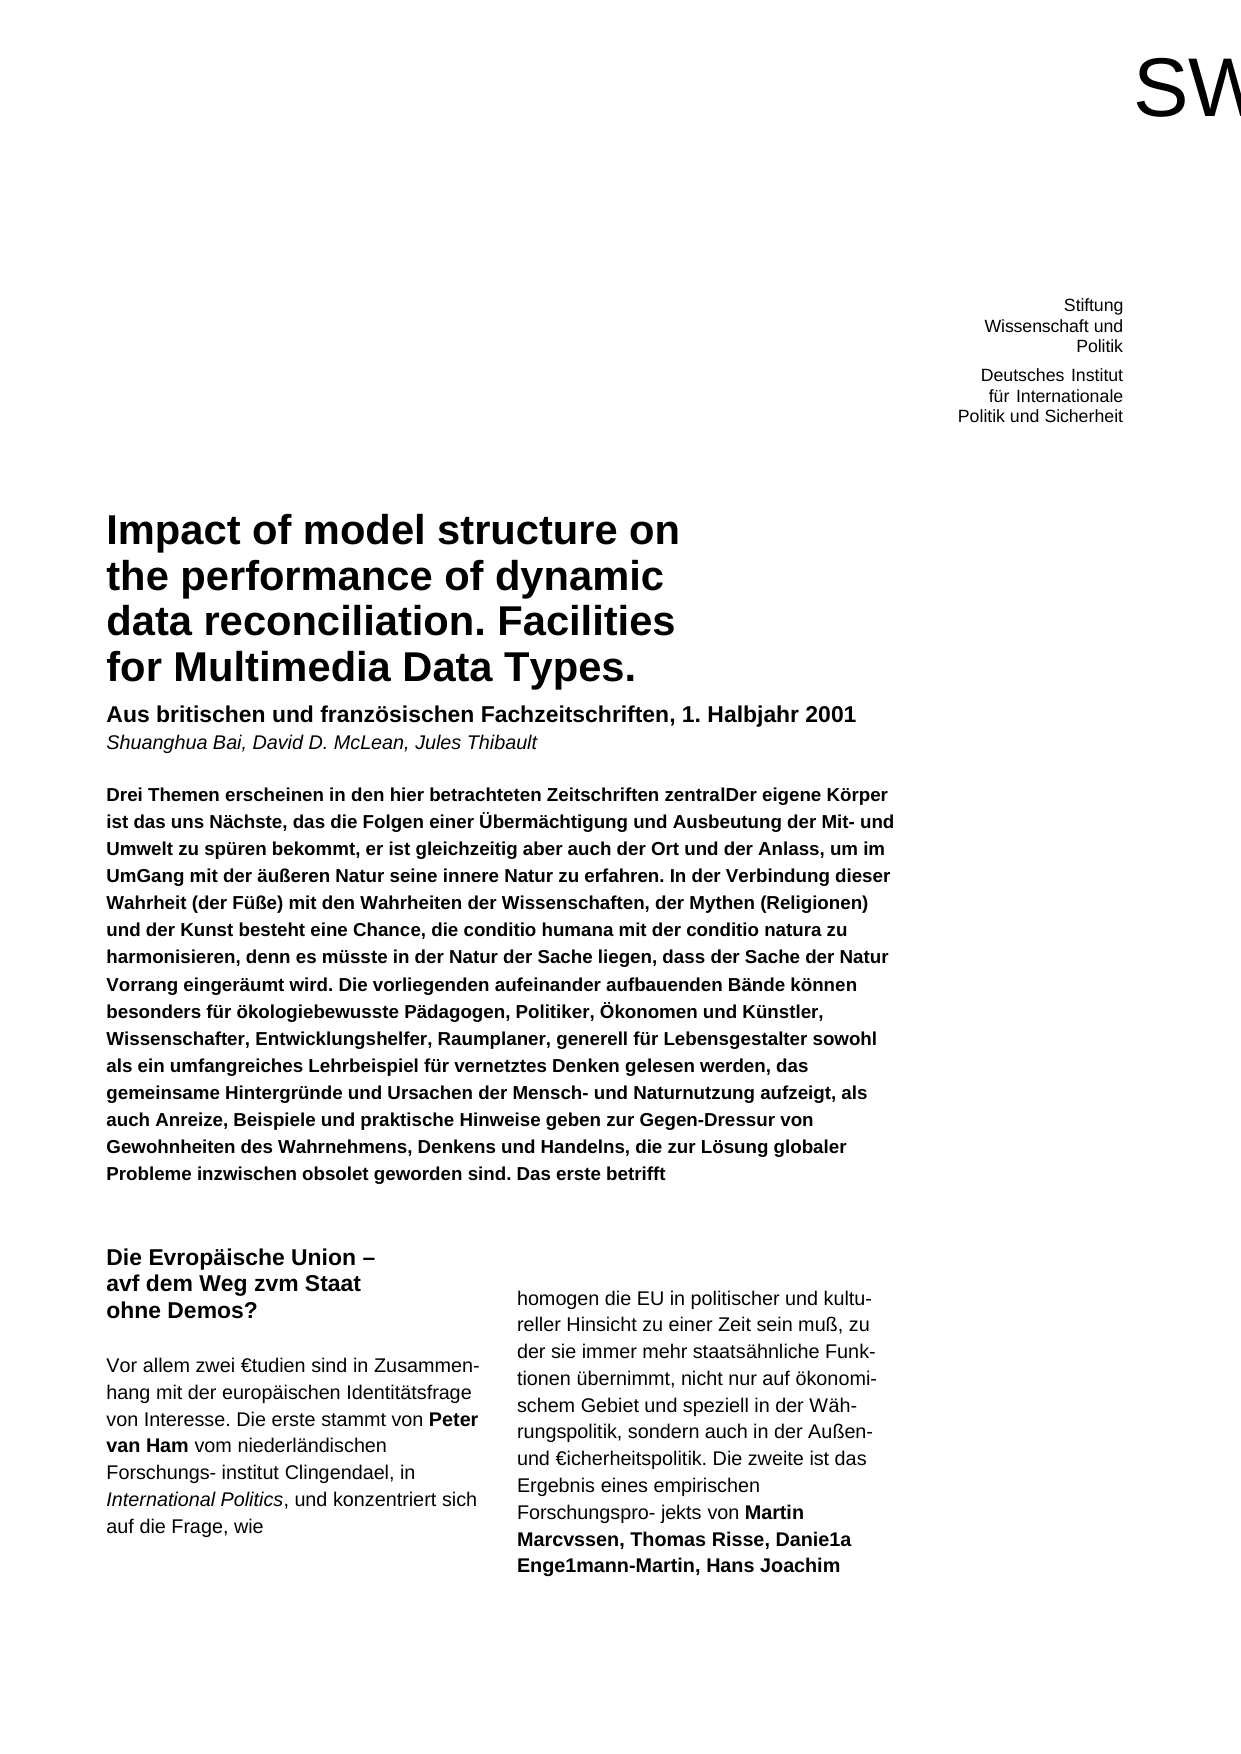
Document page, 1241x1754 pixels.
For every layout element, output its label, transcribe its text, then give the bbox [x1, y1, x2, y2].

text Drei Themen erscheinen in den hier betrachteten Zeitschriften zentralDer eigene Körper ist das uns Nächste, das die Folgen einer Übermächtigung und Ausbeutung der Mit- und Umwelt zu spüren bekommt, er ist gleichzeitig aber auch der Ort und der Anlass, um im UmGang mit der äußeren Natur seine innere Natur zu erfahren. In der Verbindung dieser Wahrheit (der Füße) mit den Wahrheiten der Wissenschaften, der Mythen (Religionen) und der Kunst besteht eine Chance, die conditio humana mit der conditio natura zu harmonisieren, denn es müsste in der Natur der Sache liegen, dass der Sache der Natur Vorrang eingeräumt wird. Die vorliegenden aufeinander aufbauenden Bände können besonders für ökologiebewusste Pädagogen, Politiker, Ökonomen und Künstler, Wissenschafter, Entwicklungshelfer, Raumplaner, generell für Lebensgestalter sowohl als ein umfangreiches Lehrbeispiel für vernetztes Denken gelesen werden, das gemeinsame Hintergründe und Ursachen der Mensch- und Naturnutzung aufzeigt, als auch Anreize, Beispiele und praktische Hinweise geben zur Gegen-Dressur von Gewohnheiten des Wahrnehmens, Denkens und Handelns, die zur Lösung globaler Probleme inzwischen obsolet geworden sind. Das erste betrifft [106, 784, 897, 1184]
subtitle Aus britischen und französischen Fachzeitschriften, 1. Halbjahr 2001 [106, 701, 1134, 727]
text Deutsches Institut für Internationale Politik und Sicherheit [949, 365, 1123, 426]
text homogen die EU in politischer und kultu- reller Hinsicht zu einer Zeit sein muß, zu der sie immer mehr staatsähnliche Funk- tionen übernimmt, nicht nur auf ökonomi- schem Gebiet und speziell in der Wäh- rungspolitik, sondern auch in der Außen- und €icherheitspolitik. Die zweite ist das Ergebnis eines empirischen Forschungspro- jekts von Martin Marcvssen, Thomas Risse, Danie1a Enge1mann-Martin, Hans Joachim [517, 1286, 901, 1577]
text Shuanghua Bai, David D. McLean, Jules Thibault [106, 731, 1134, 754]
text Stiftung Wissenschaft und [982, 295, 1123, 336]
text Politik [94, 336, 1123, 356]
text Impact of model structure on the performance of dynamic data reconciliation. Facilities for Multimedia Data Types. [106, 508, 718, 690]
subtitle Die Evropäische Union – avf dem Weg zvm Staat ohne Demos? [106, 1243, 376, 1323]
subtitle Vor allem zwei €tudien sind in Zusammen- hang mit der europäischen Identitätsfrage von Interesse. Die erste stammt von Peter van Ham vom niederländischen Forschungs- institut Clingendael, in International Politics, und konzentriert sich auf die Frage, wie [106, 1354, 490, 1537]
